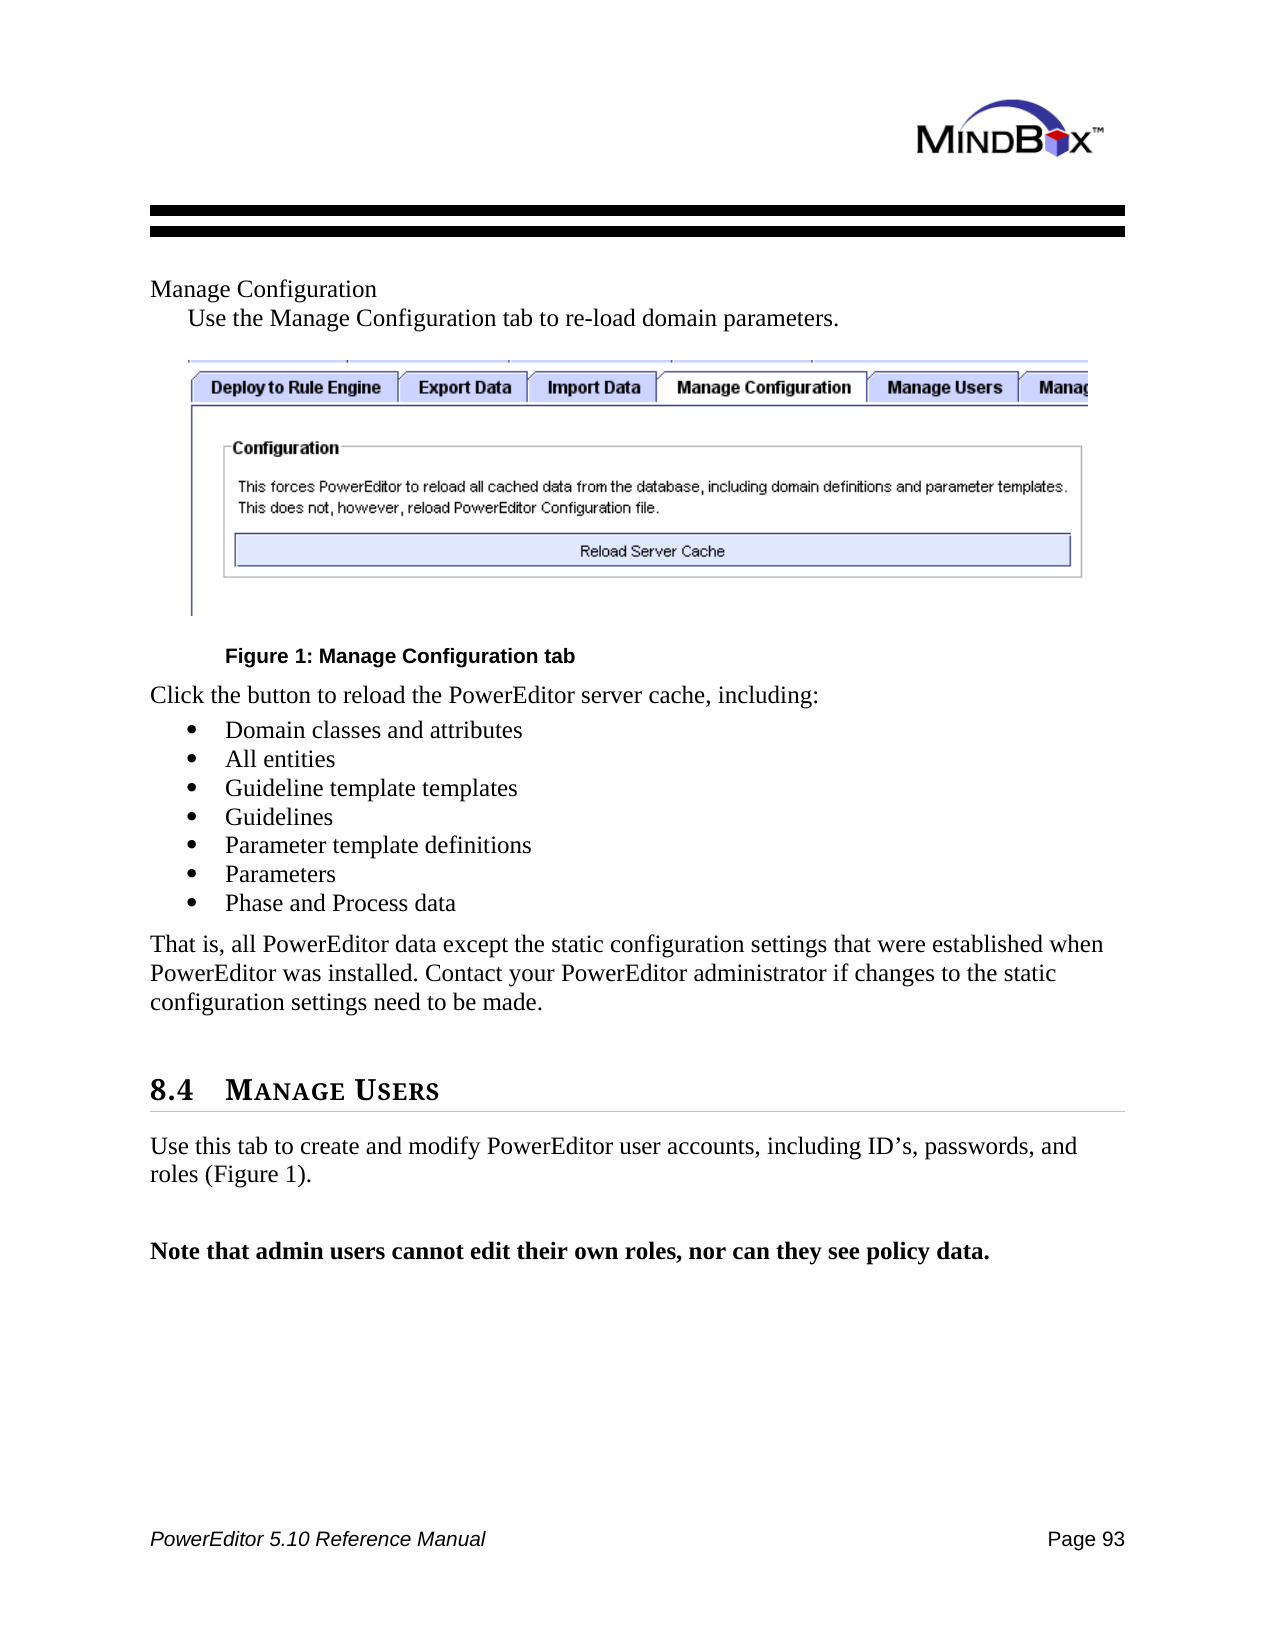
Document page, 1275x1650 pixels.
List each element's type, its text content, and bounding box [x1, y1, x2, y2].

list All entities [187, 744, 1125, 773]
subtitle Manage Users [150, 1069, 1125, 1111]
list Phase and Process data [187, 888, 1125, 917]
picture [187, 360, 1088, 616]
text Manage Configuration [150, 274, 1125, 303]
text Use the Manage Configuration tab to re-load domain parameters. [187, 303, 1125, 332]
list Parameters [187, 859, 1125, 888]
text That is, all PowerEditor data except the static configuration settings that were established when PowerEditor was installed. Contact your PowerEditor administrator if changes to the static configuration settings need to be made. [150, 929, 1125, 1015]
list Guidelines [187, 802, 1125, 830]
list Guideline template templates [187, 773, 1125, 802]
text Use this tab to create and modify PowerEditor user accounts, including ID’s, passwords, and roles (Figure 80). [150, 1131, 1125, 1188]
list Domain classes and attributes [187, 715, 1125, 744]
text Click the button to reload the PowerEditor server cache, including: [150, 680, 1125, 709]
text Figure 79: Manage Configuration tab [225, 644, 1125, 668]
picture [915, 74, 1125, 166]
text Note that admin users cannot edit their own roles, nor can they see policy data. [150, 1234, 1125, 1265]
list Parameter template definitions [187, 830, 1125, 859]
